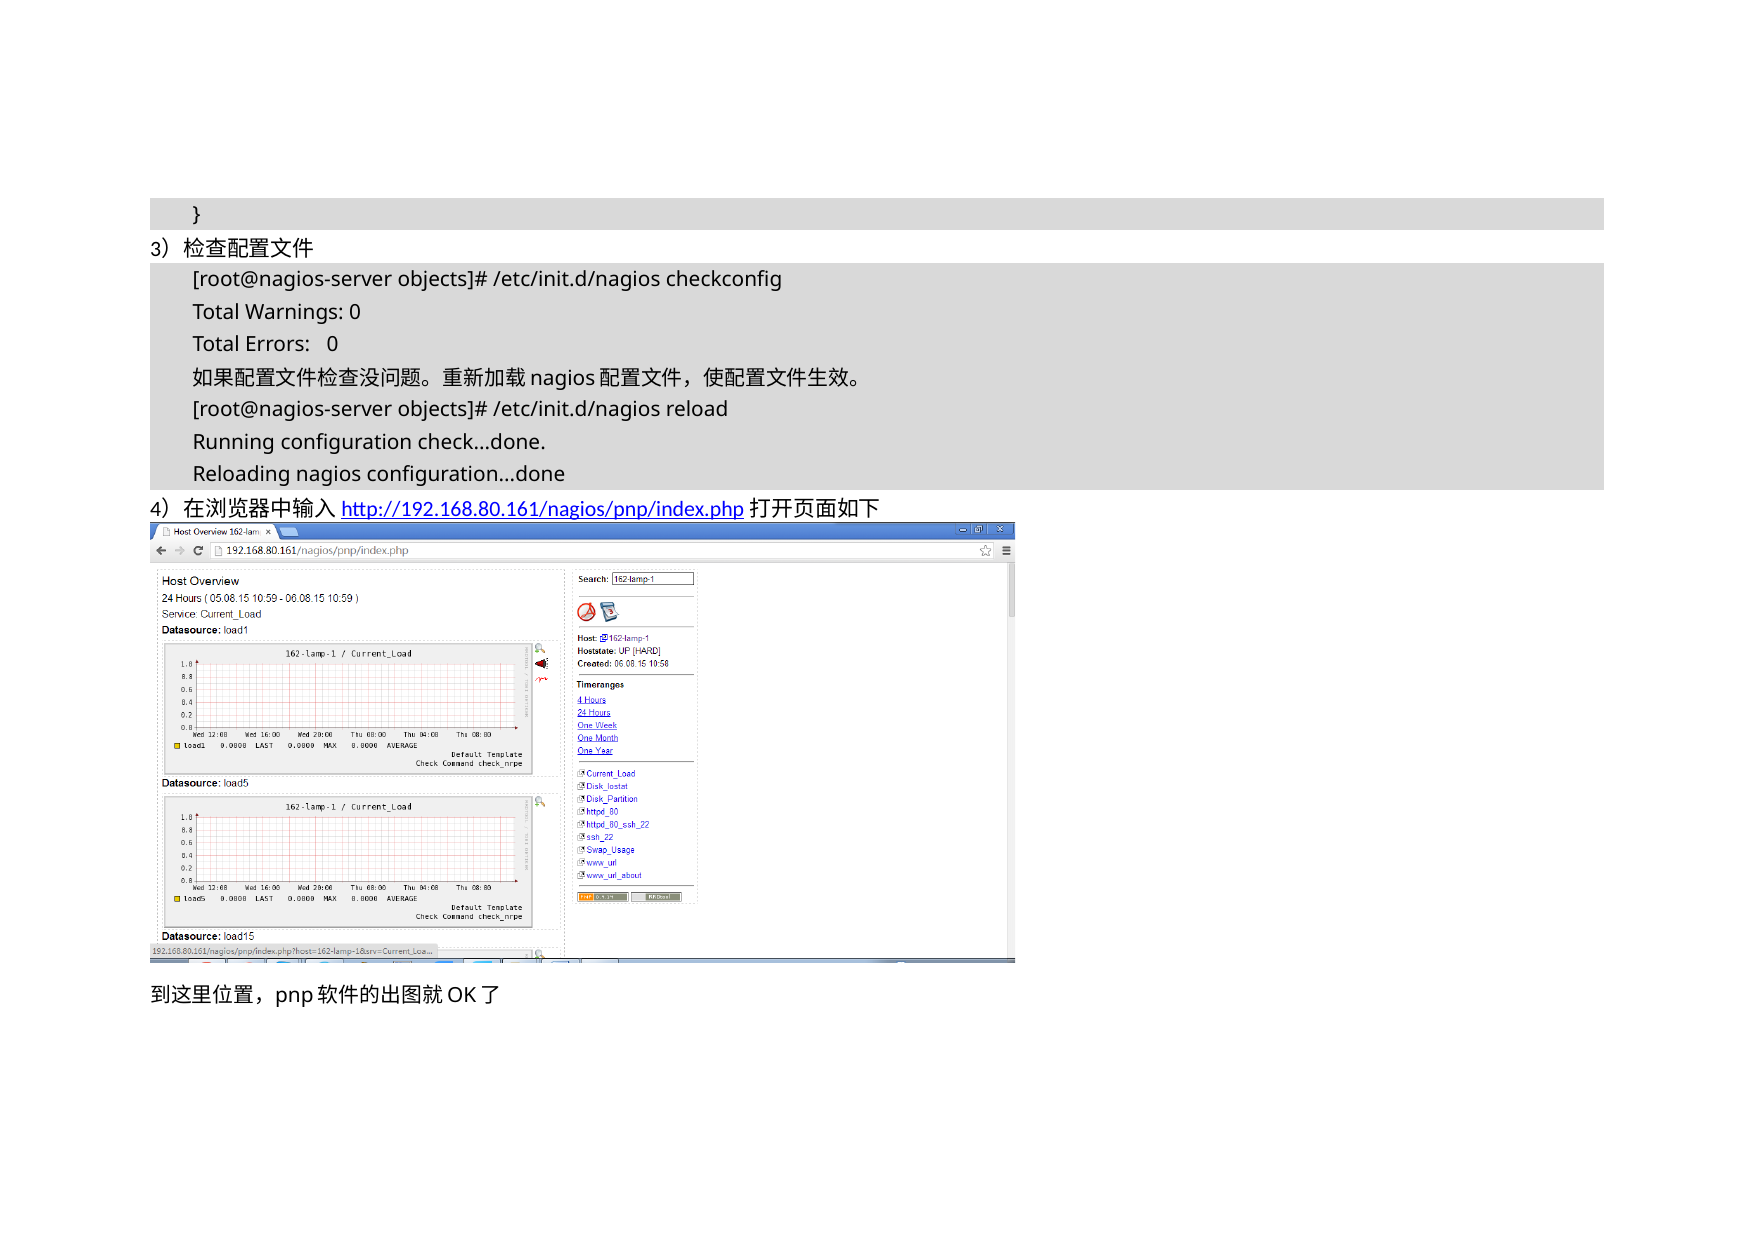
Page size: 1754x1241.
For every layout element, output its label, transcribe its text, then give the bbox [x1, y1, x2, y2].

text 如果配置文件检查没问题。重新加载nagios配置文件，使配置文件生效。 [150, 360, 1604, 393]
text Total Warnings: 0 [150, 295, 1604, 328]
text 4）在浏览器中输入 http://192.168.80.161/nagios/pnp/index.php 打开页面如下 [150, 490, 1604, 523]
text [root@nagios-server objects]# /etc/init.d/nagios reload [150, 393, 1604, 425]
text 到这里位置，pnp软件的出图就OK了 [150, 978, 1604, 1010]
text [root@nagios-server objects]# /etc/init.d/nagios checkconfig [150, 263, 1604, 295]
text Total Errors: 0 [150, 328, 1604, 360]
picture [150, 522, 1016, 963]
text 3）检查配置文件 [150, 230, 1604, 263]
text Reloading nagios configuration...done [150, 458, 1604, 490]
text } [150, 198, 1604, 230]
text Running configuration check...done. [150, 425, 1604, 458]
